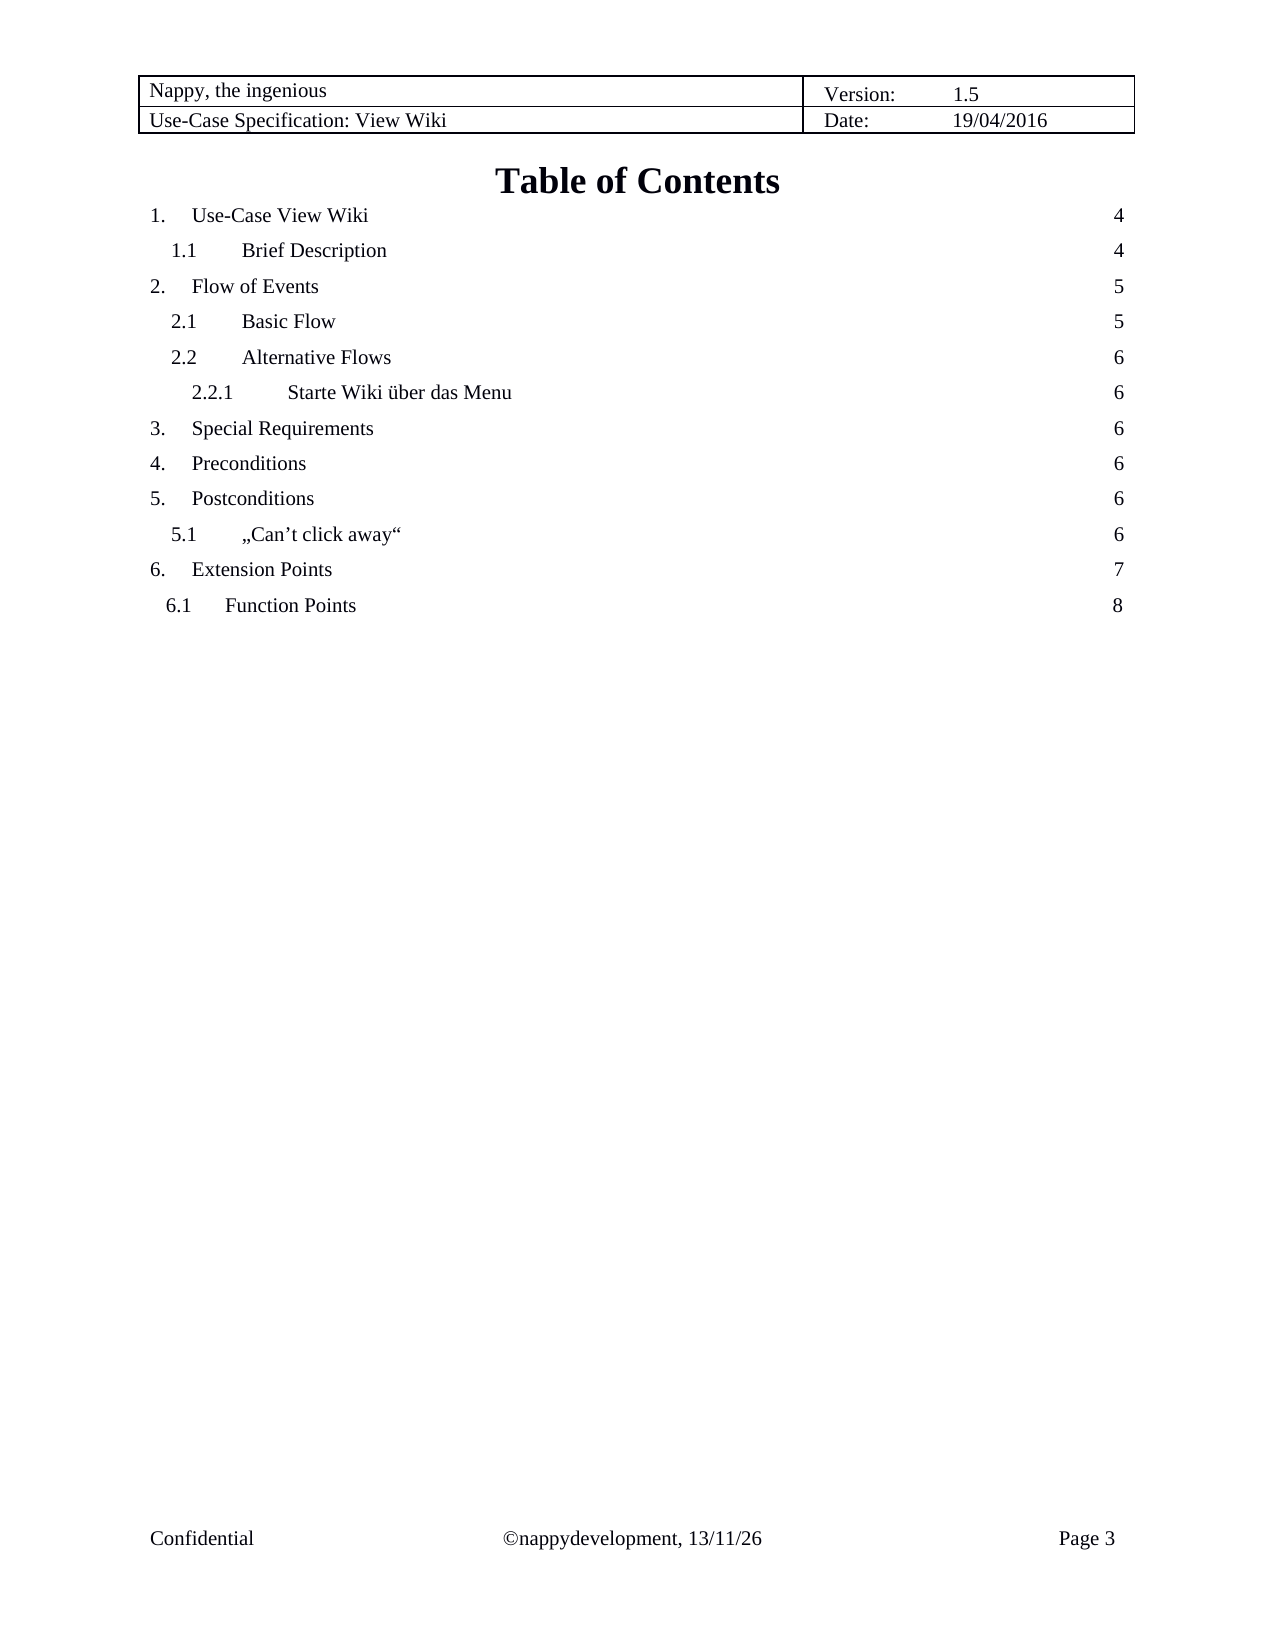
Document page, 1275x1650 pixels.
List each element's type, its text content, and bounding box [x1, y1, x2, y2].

text 6. Extension Points 7 [150, 556, 1125, 581]
text 4. Preconditions 6 [150, 450, 1125, 475]
text 6.1 Function Points 8 [150, 592, 1125, 617]
text 1. Use-Case View Wiki 4 [150, 202, 1125, 227]
text 2. Flow of Events 5 [150, 273, 1125, 298]
text 2.2 Alternative Flows 6 [171, 344, 1125, 369]
title Table of Contents [150, 159, 1125, 202]
text 1.1 Brief Description 4 [171, 237, 1125, 262]
text 3. Special Requirements 6 [150, 414, 1125, 439]
text 5. Postconditions 6 [150, 485, 1125, 510]
text 2.2.1 Starte Wiki über das Menu 6 [192, 379, 1125, 404]
text 5.1 „Can’t click away“ 6 [171, 521, 1125, 546]
text 2.1 Basic Flow 5 [171, 308, 1125, 333]
